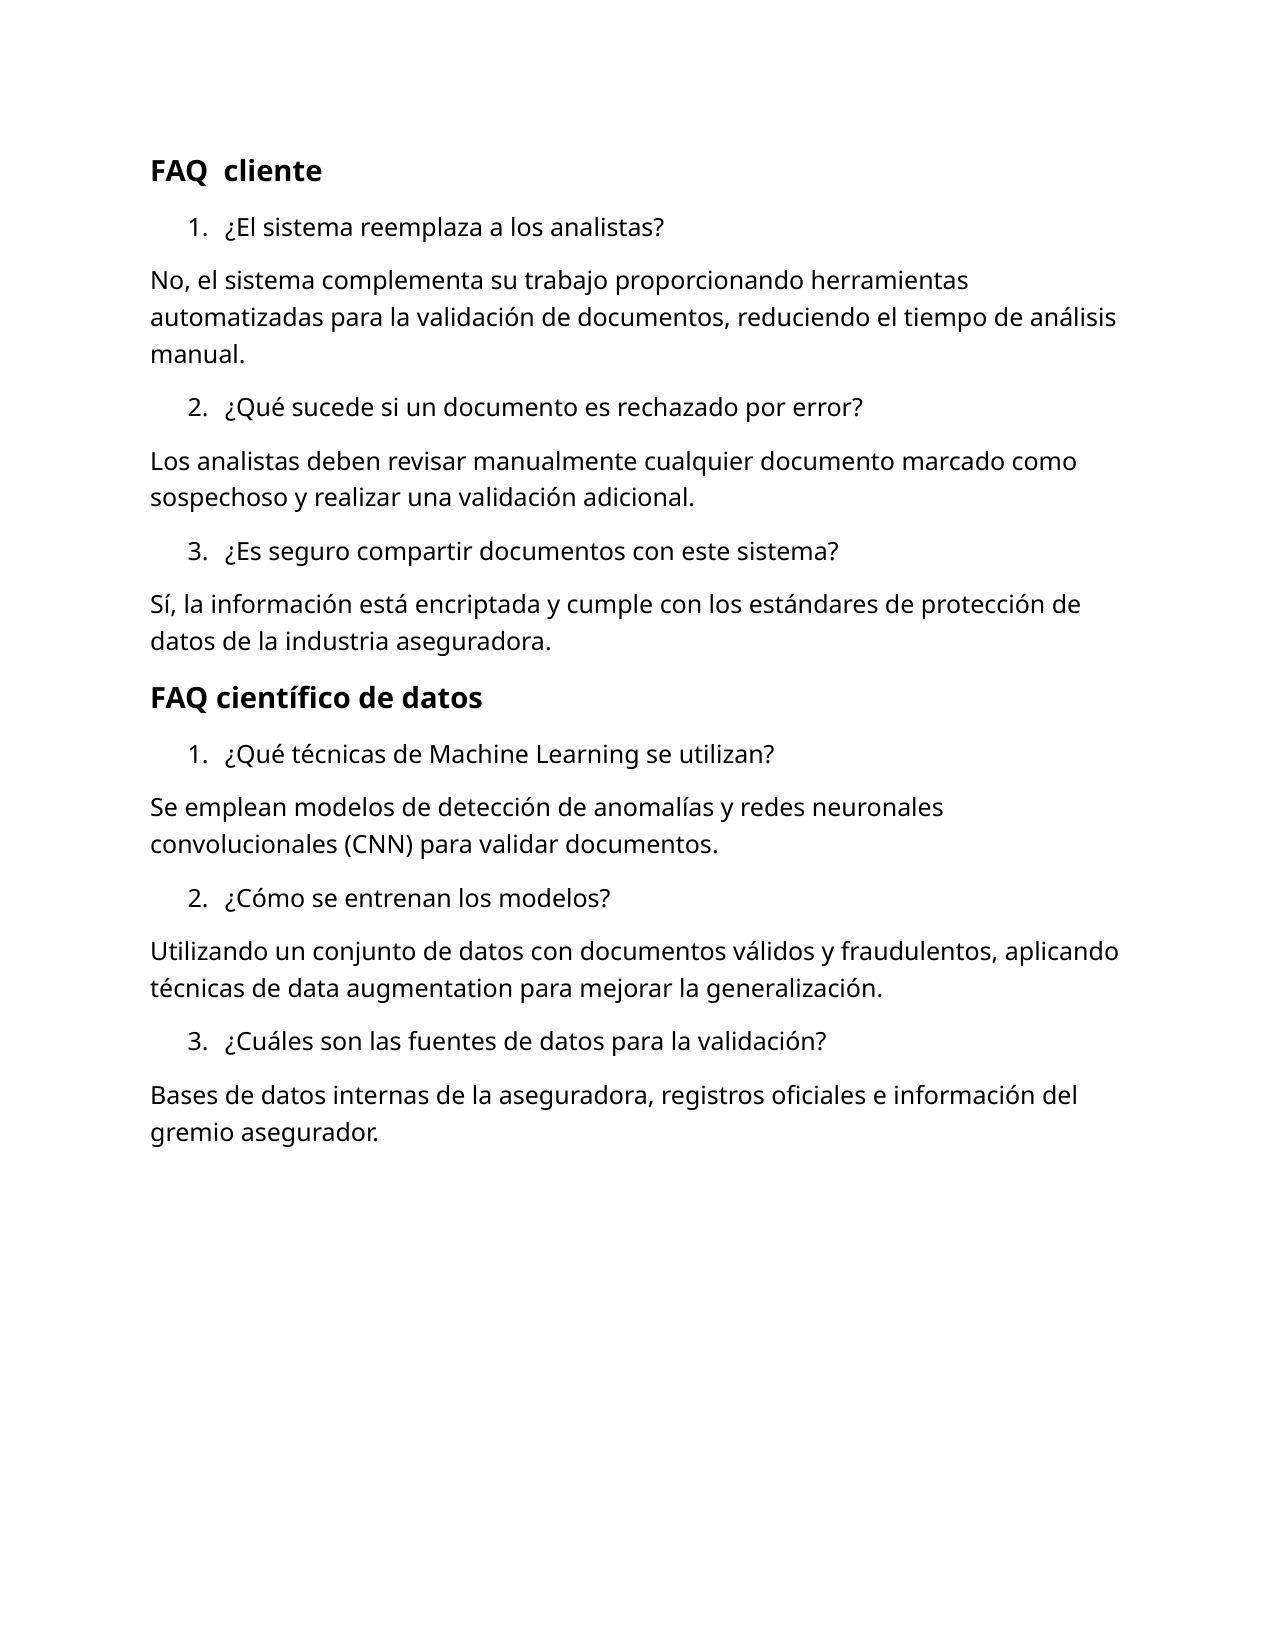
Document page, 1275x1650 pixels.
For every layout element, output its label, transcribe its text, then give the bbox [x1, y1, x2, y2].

text FAQ cliente [150, 150, 1125, 190]
list ¿El sistema reemplaza a los analistas? [187, 209, 1125, 243]
text Bases de datos internas de la aseguradora, registros oficiales e información del gremio asegurador. [150, 1077, 1125, 1148]
list ¿Es seguro compartir documentos con este sistema? [187, 533, 1125, 568]
text FAQ científico de datos [150, 677, 1125, 717]
list ¿Cuáles son las fuentes de datos para la validación? [187, 1024, 1125, 1058]
text Los analistas deben revisar manualmente cualquier documento marcado como sospechoso y realizar una validación adicional. [150, 443, 1125, 514]
text Se emplean modelos de detección de anomalías y redes neuronales convolucionales (CNN) para validar documentos. [150, 790, 1125, 861]
text Utilizando un conjunto de datos con documentos válidos y fraudulentos, aplicando técnicas de data augmentation para mejorar la generalización. [150, 934, 1125, 1004]
text Sí, la información está encriptada y cumple con los estándares de protección de datos de la industria aseguradora. [150, 587, 1125, 658]
list ¿Qué sucede si un documento es rechazado por error? [187, 390, 1125, 424]
list ¿Cómo se entrenan los modelos? [187, 880, 1125, 914]
text No, el sistema complementa su trabajo proporcionando herramientas automatizadas para la validación de documentos, reduciendo el tiempo de análisis manual. [150, 263, 1125, 371]
list ¿Qué técnicas de Machine Learning se utilizan? [187, 737, 1125, 771]
